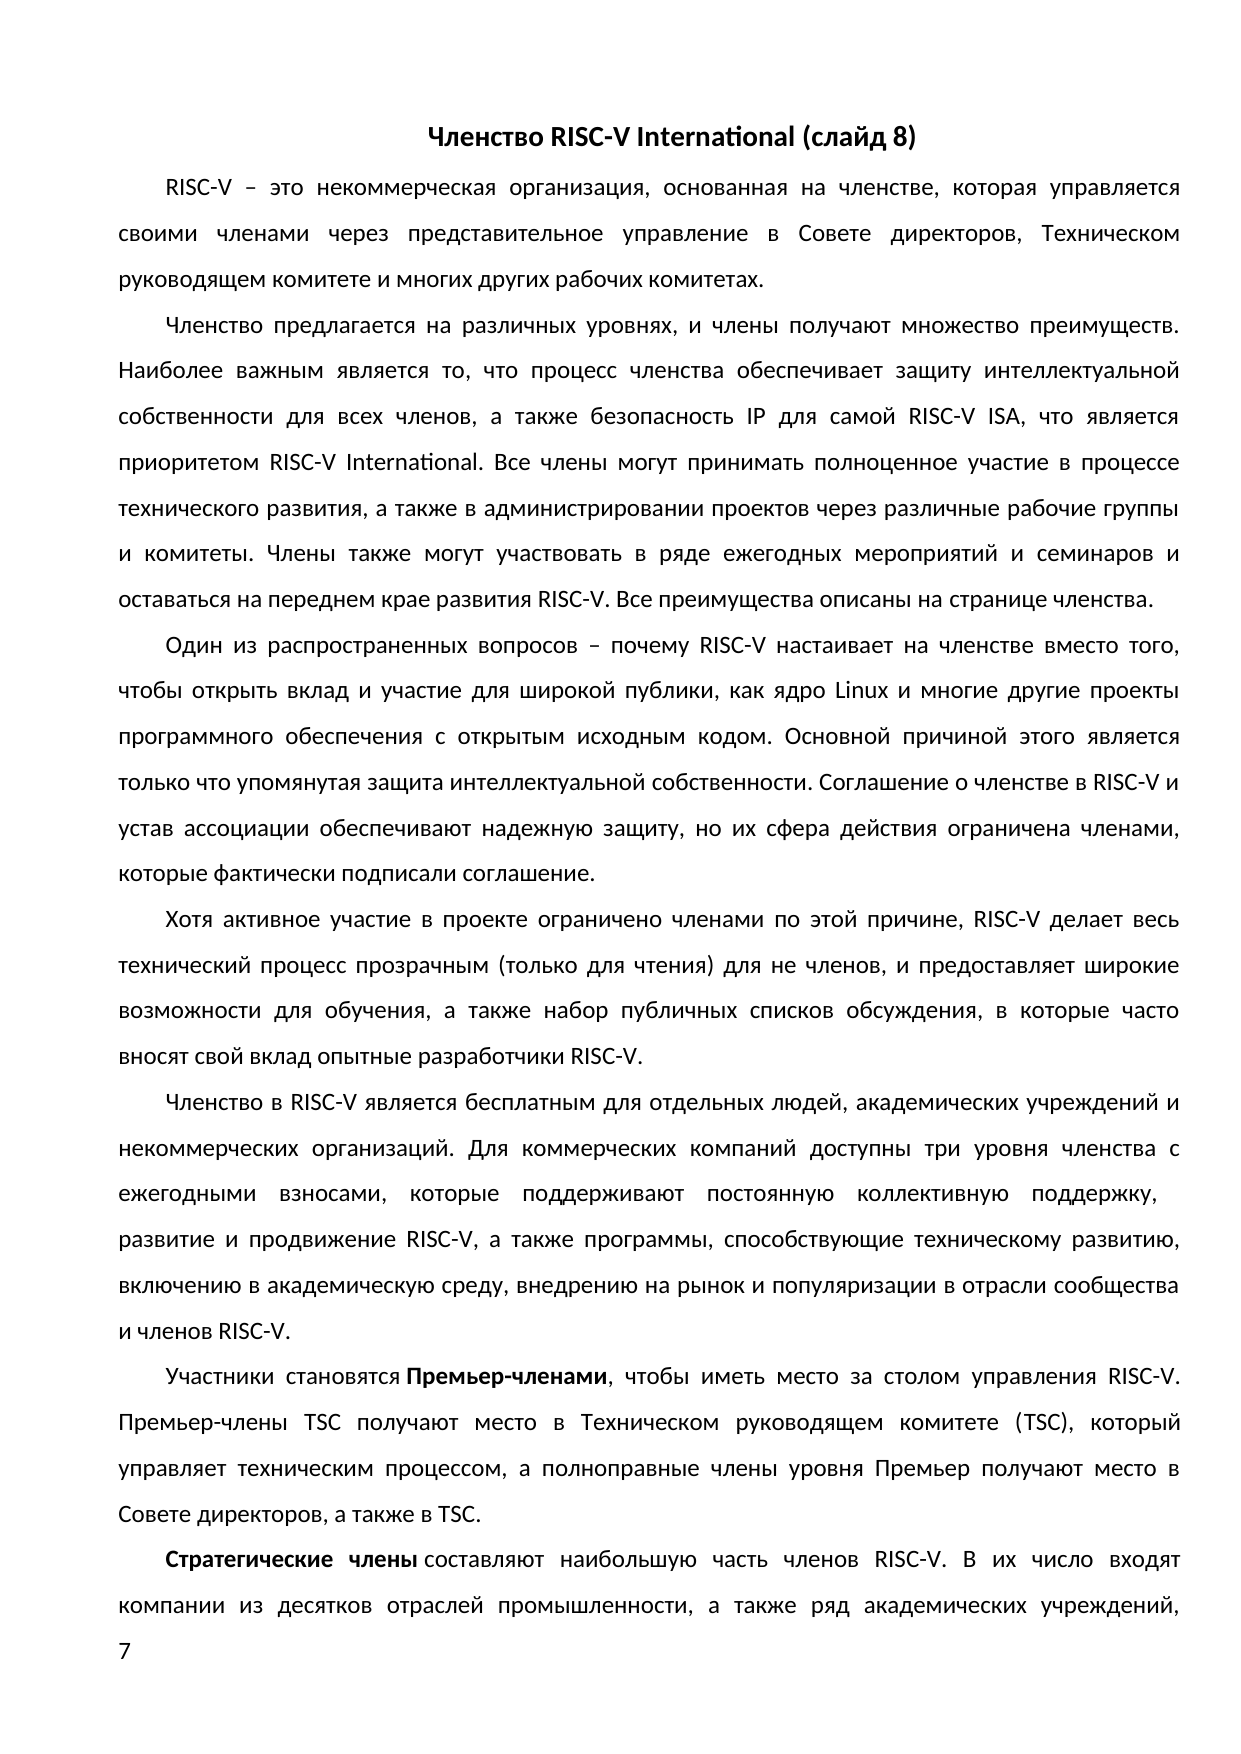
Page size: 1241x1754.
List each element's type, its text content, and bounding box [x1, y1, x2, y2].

text Членство в RISC-V является бесплатным для отдельных людей, академических учреждений и некоммерческих организаций. Для коммерческих компаний доступны три уровня членства с ежегодными взносами, которые поддерживают постоянную коллективную поддержку, развитие и продвижение RISC-V, а также программы, способствующие техническому развитию, включению в академическую среду, внедрению на рынок и популяризации в отрасли сообщества и членов RISC-V. [118, 1086, 1181, 1345]
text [118, 1543, 1181, 1620]
subtitle Членство RISC-V International (слайд 8) [163, 118, 1181, 154]
text Участники становятся Премьер-членами, чтобы иметь место за столом управления RISC-V. Премьер-члены TSC получают место в Техническом руководящем комитете (TSC), который управляет техническим процессом, а полноправные члены уровня Премьер получают место в Совете директоров, а также в TSC. [118, 1361, 1181, 1528]
text RISC-V – это некоммерческая организация, основанная на членстве, которая управляется своими членами через представительное управление в Совете директоров, Техническом руководящем комитете и многих других рабочих комитетах. [118, 172, 1181, 293]
text Членство предлагается на различных уровнях, и члены получают множество преимуществ. Наиболее важным является то, что процесс членства обеспечивает защиту интеллектуальной собственности для всех членов, а также безопасность IP для самой RISC-V ISA, что является приоритетом RISC-V International. Все члены могут принимать полноценное участие в процессе технического развития, а также в администрировании проектов через различные рабочие группы и комитеты. Члены также могут участвовать в ряде ежегодных мероприятий и семинаров и оставаться на переднем крае развития RISC-V. Все преимущества описаны на странице членства. [118, 309, 1181, 614]
text Хотя активное участие в проекте ограничено членами по этой причине, RISC-V делает весь технический процесс прозрачным (только для чтения) для не членов, и предоставляет широкие возможности для обучения, а также набор публичных списков обсуждения, в которые часто вносят свой вклад опытные разработчики RISC-V. [118, 903, 1181, 1071]
text Один из распространенных вопросов – почему RISC-V настаивает на членстве вместо того, чтобы открыть вклад и участие для широкой публики, как ядро Linux и многие другие проекты программного обеспечения с открытым исходным кодом. Основной причиной этого является только что упомянутая защита интеллектуальной собственности. Соглашение о членстве в RISC-V и устав ассоциации обеспечивают надежную защиту, но их сфера действия ограничена членами, которые фактически подписали соглашение. [118, 629, 1181, 888]
